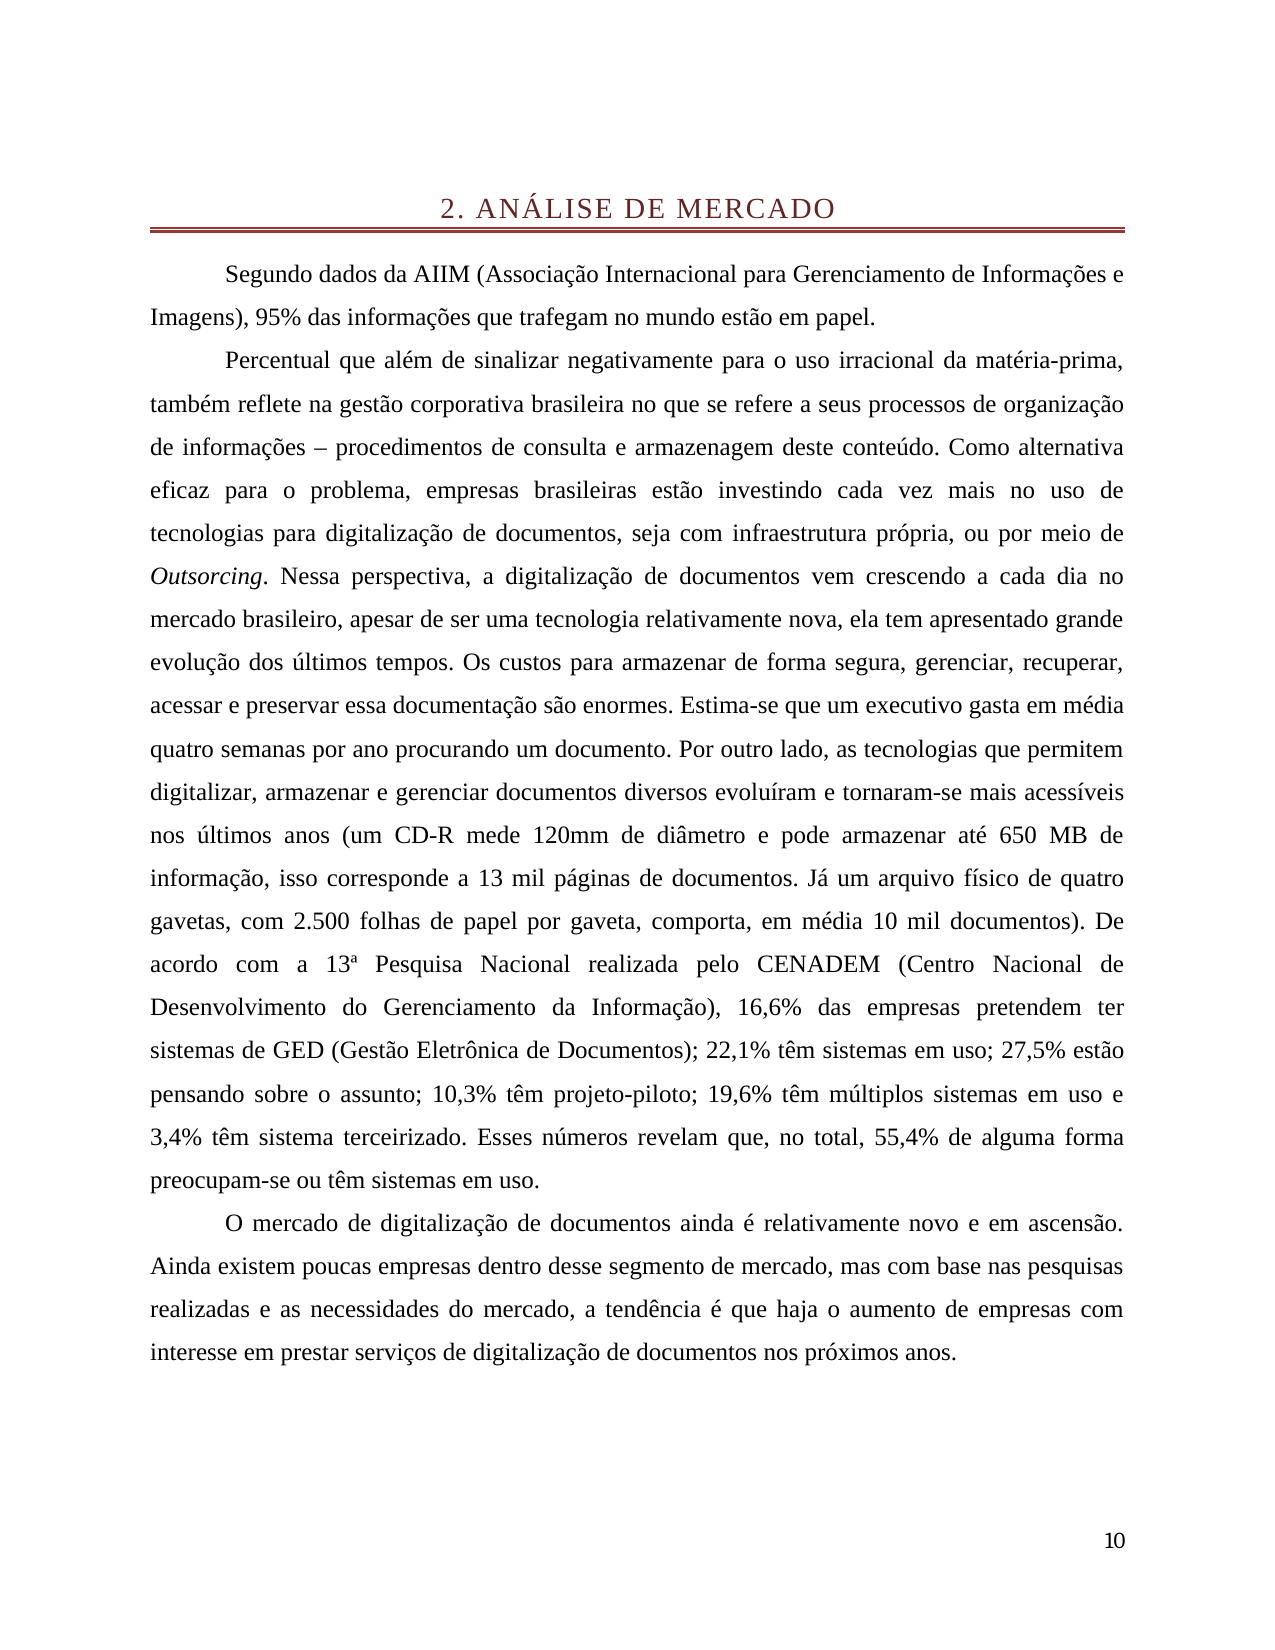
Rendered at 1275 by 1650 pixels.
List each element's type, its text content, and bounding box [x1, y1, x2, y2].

text Segundo dados da AIIM (Associação Internacional para Gerenciamento de Informações e Imagens), 95% das informações que trafegam no mundo estão em papel. [150, 259, 1125, 331]
text Percentual que além de sinalizar negativamente para o uso irracional da matéria-prima, também reflete na gestão corporativa brasileira no que se refere a seus processos de organização de informações – procedimentos de consulta e armazenagem deste conteúdo. Como alternativa eficaz para o problema, empresas brasileiras estão investindo cada vez mais no uso de tecnologias para digitalização de documentos, seja com infraestrutura própria, ou por meio de Outsorcing. Nessa perspectiva, a digitalização de documentos vem crescendo a cada dia no mercado brasileiro, apesar de ser uma tecnologia relativamente nova, ela tem apresentado grande evolução dos últimos tempos. Os custos para armazenar de forma segura, gerenciar, recuperar, acessar e preservar essa documentação são enormes. Estima-se que um executivo gasta em média quatro semanas por ano procurando um documento. Por outro lado, as tecnologias que permitem digitalizar, armazenar e gerenciar documentos diversos evoluíram e tornaram-se mais acessíveis nos últimos anos (um CD-R mede 120mm de diâmetro e pode armazenar até 650 MB de informação, isso corresponde a 13 mil páginas de documentos. Já um arquivo físico de quatro gavetas, com 2.500 folhas de papel por gaveta, comporta, em média 10 mil documentos). De acordo com a 13ª Pesquisa Nacional realizada pelo CENADEM (Centro Nacional de Desenvolvimento do Gerenciamento da Informação), 16,6% das empresas pretendem ter sistemas de GED (Gestão Eletrônica de Documentos); 22,1% têm sistemas em uso; 27,5% estão pensando sobre o assunto; 10,3% têm projeto-piloto; 19,6% têm múltiplos sistemas em uso e 3,4% têm sistema terceirizado. Esses números revelam que, no total, 55,4% de alguma forma preocupam-se ou têm sistemas em uso. [150, 346, 1125, 1194]
subtitle 2. Análise de Mercado [150, 192, 1125, 227]
text O mercado de digitalização de documentos ainda é relativamente novo e em ascensão. Ainda existem poucas empresas dentro desse segmento de mercado, mas com base nas pesquisas realizadas e as necessidades do mercado, a tendência é que haja o aumento de empresas com interesse em prestar serviços de digitalização de documentos nos próximos anos. [150, 1208, 1125, 1366]
